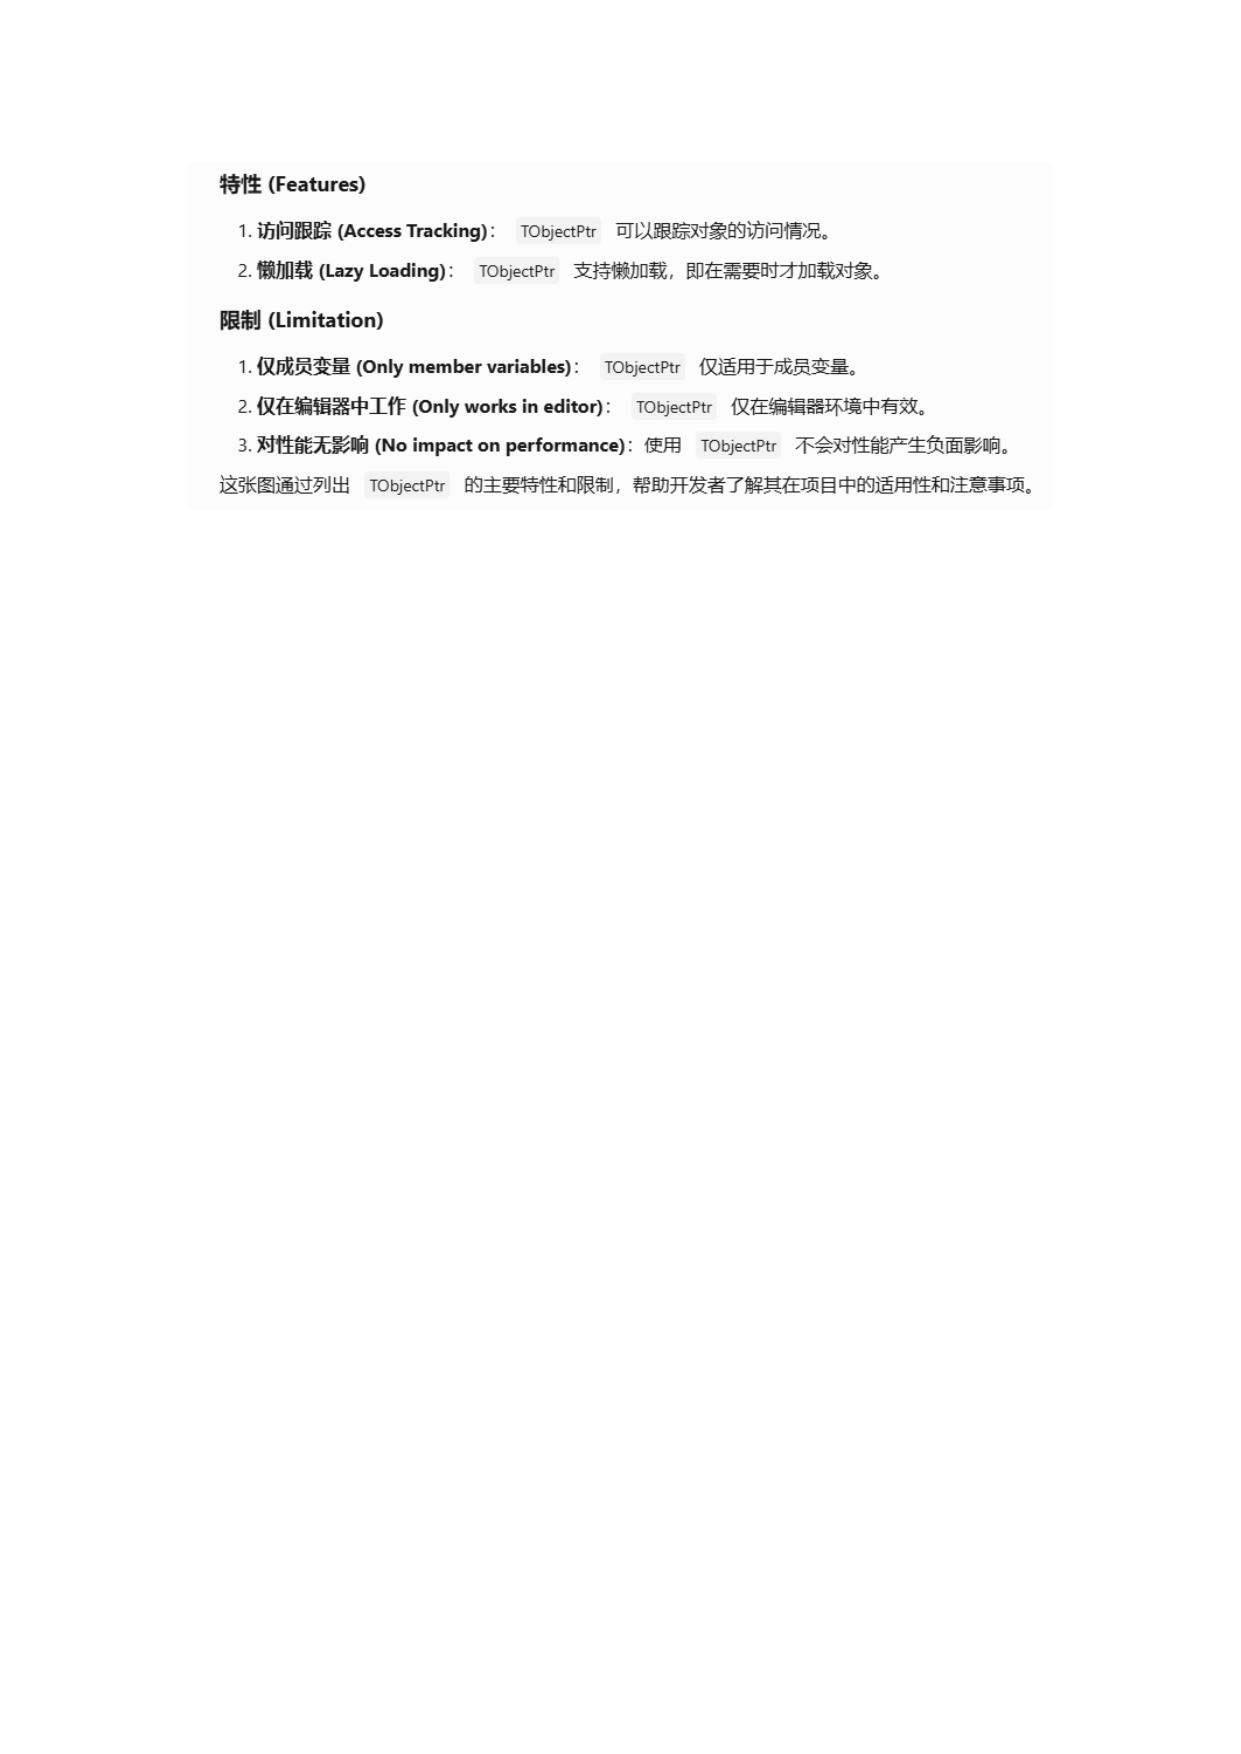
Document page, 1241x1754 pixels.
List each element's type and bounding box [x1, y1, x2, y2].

picture [187, 162, 1053, 509]
